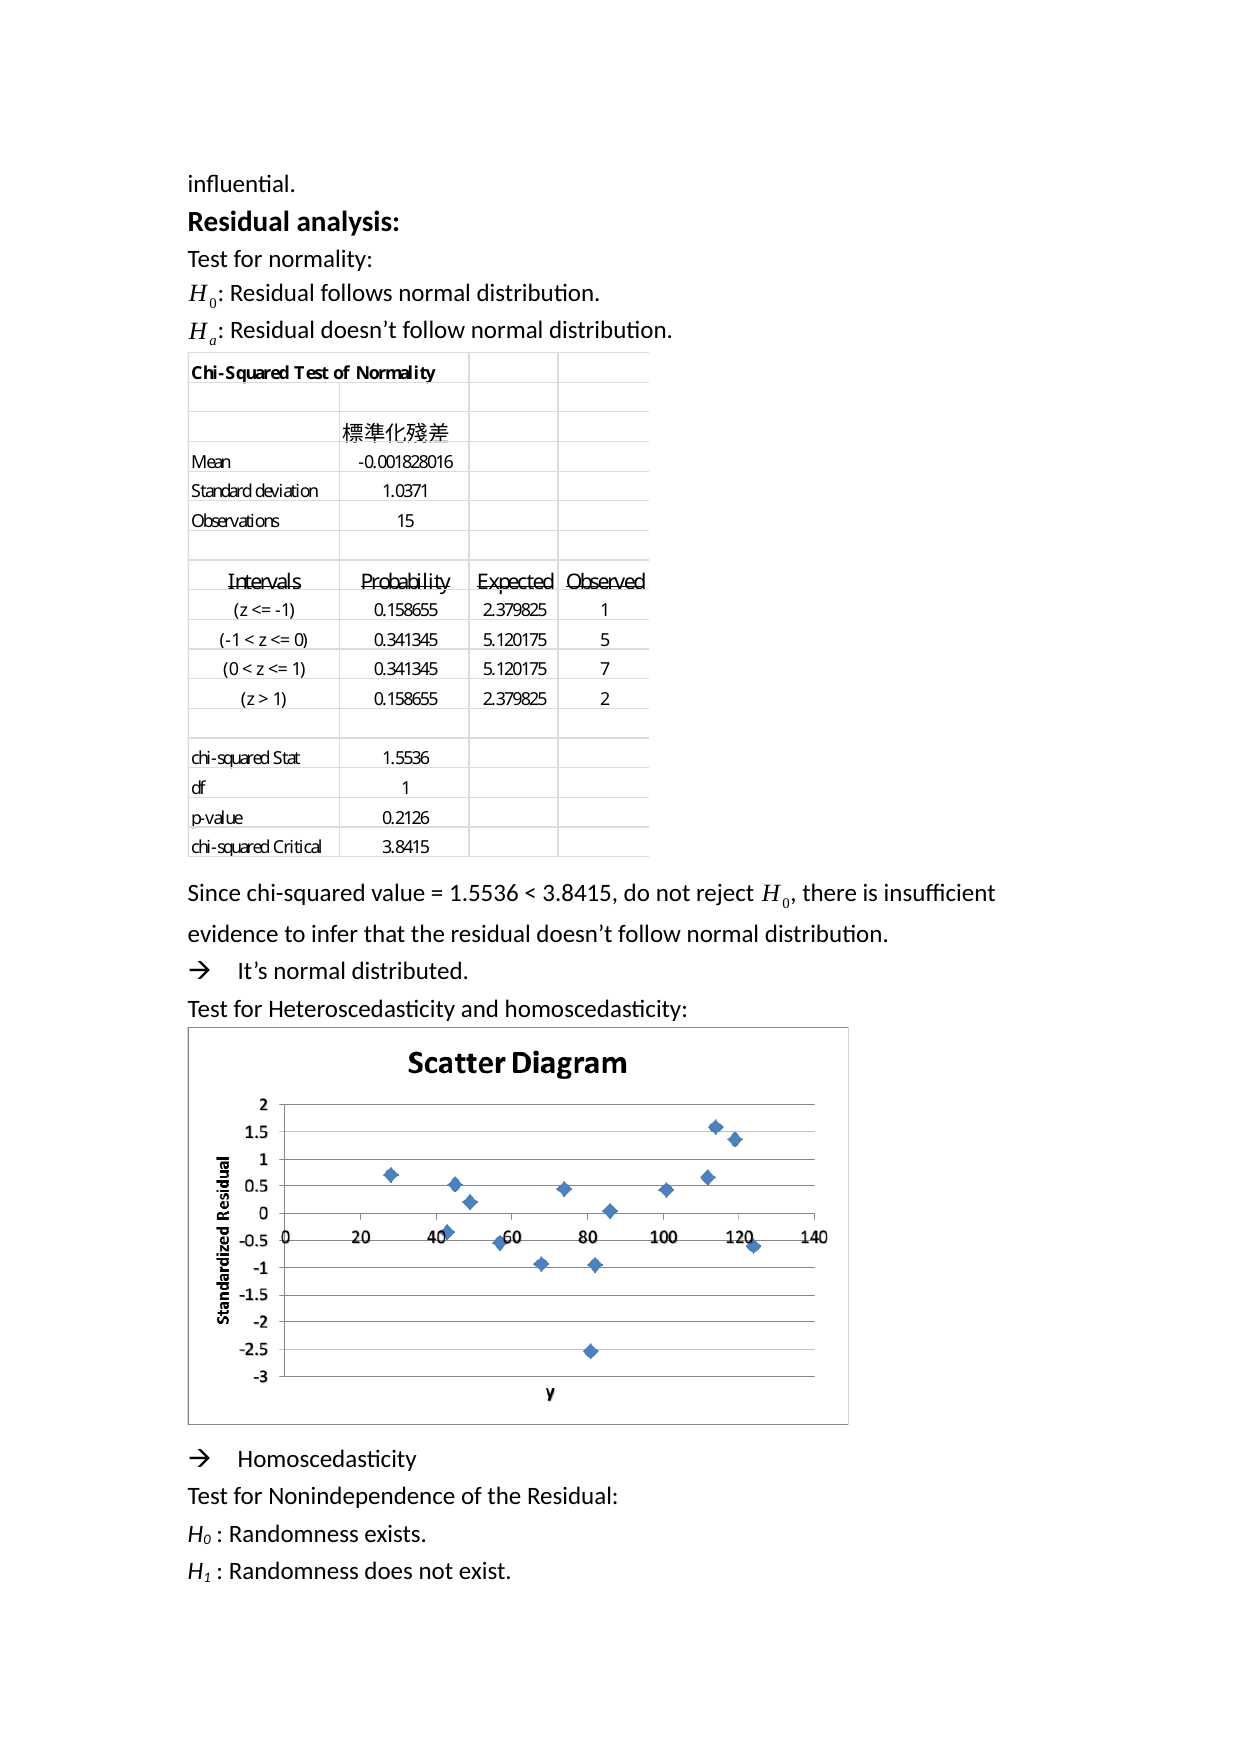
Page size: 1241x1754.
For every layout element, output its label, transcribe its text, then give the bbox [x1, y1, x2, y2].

text H1 : Randomness does not exist. [187, 1552, 1053, 1589]
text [187, 164, 1053, 202]
text : Residual follows normal distribution. [187, 277, 1053, 314]
text Test for Nonindependence of the Residual: [187, 1477, 1053, 1514]
text Test for Heteroscedasticity and homoscedasticity: [187, 989, 1053, 1027]
picture [187, 1027, 849, 1425]
list It’s normal distributed. [187, 952, 1053, 989]
text Residual analysis: [187, 202, 1053, 239]
list Homoscedasticity [187, 1439, 1053, 1477]
text Since chi-squared value = 1.5536 < 3.8415, do not reject , there is insufficient evidence to infer that the residual doesn’t follow normal distribution. [187, 877, 1053, 952]
text H0 : Randomness exists. [187, 1514, 1053, 1552]
text : Residual doesn’t follow normal distribution. [187, 314, 1053, 352]
text Test for normality: [187, 239, 1053, 277]
